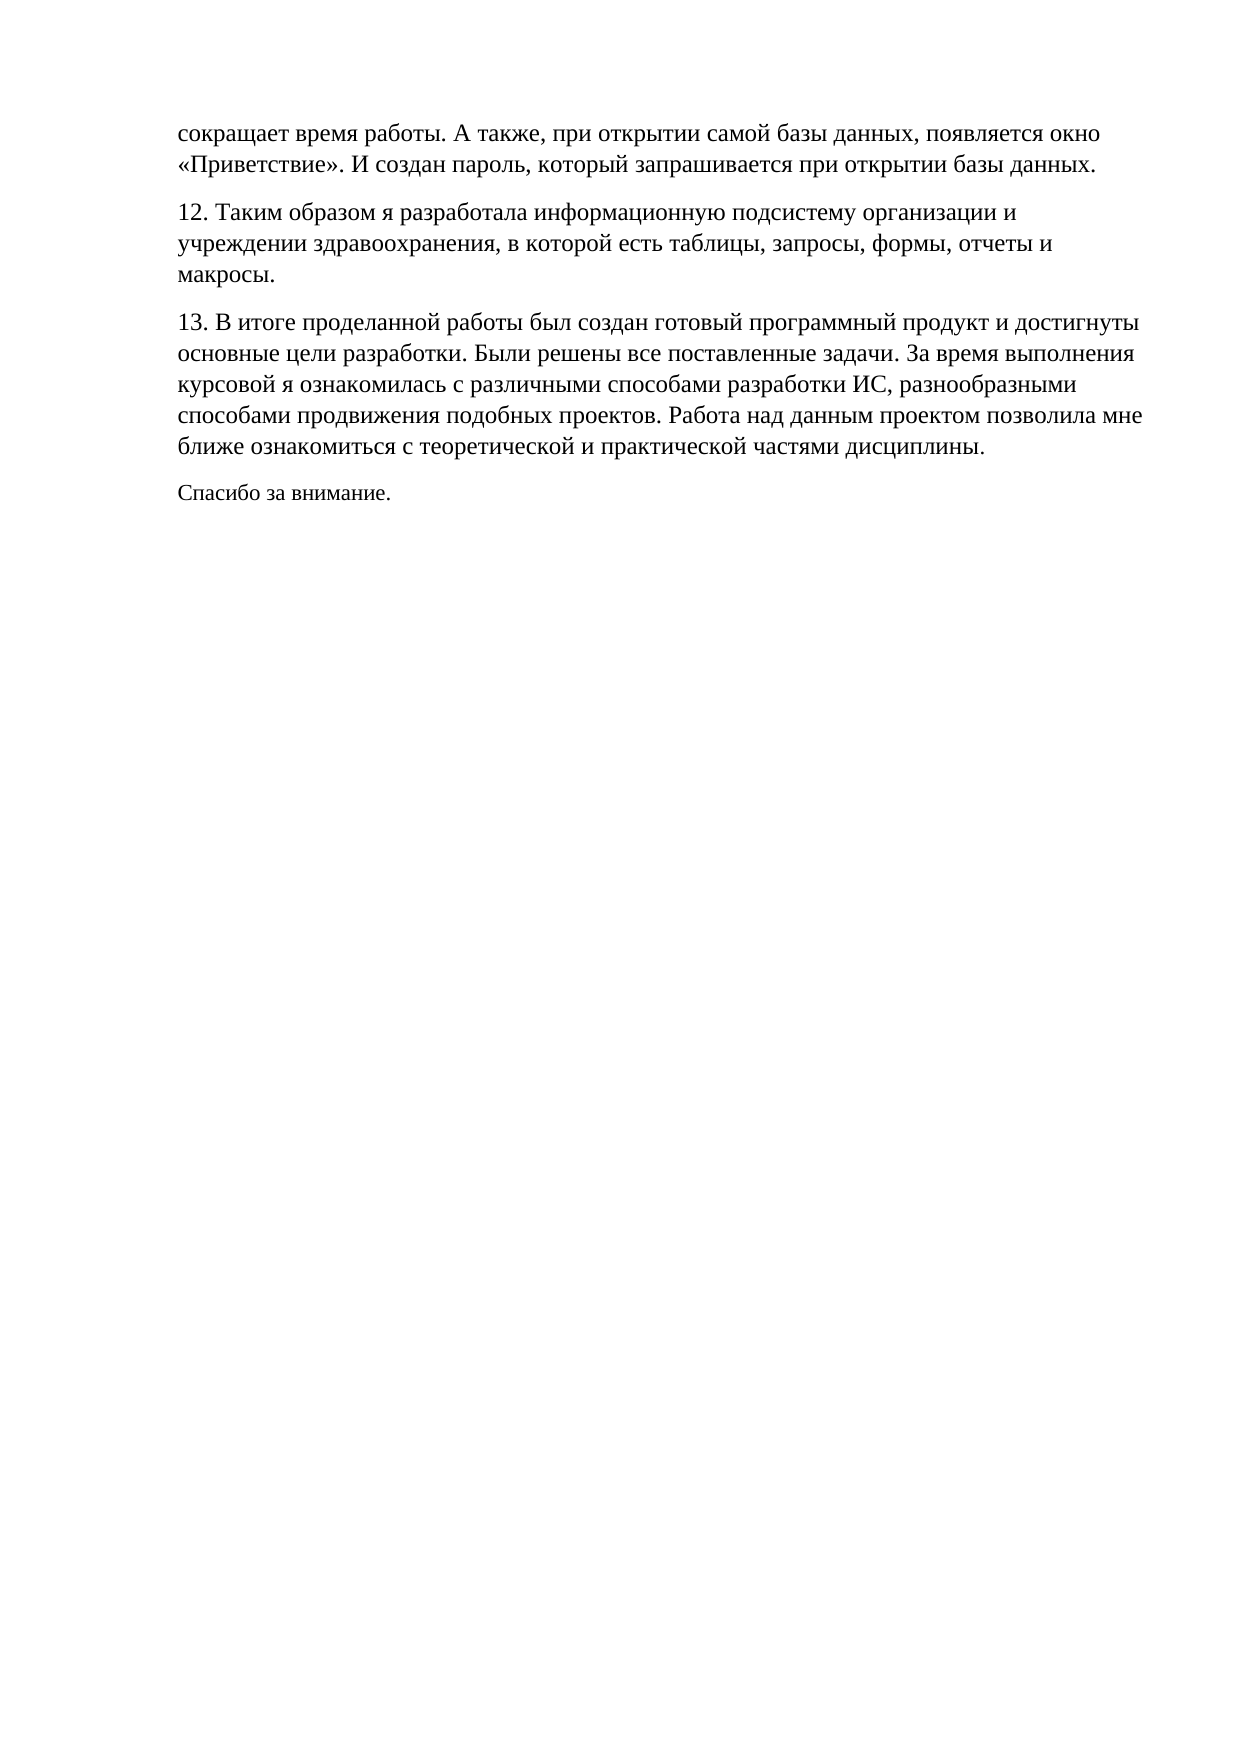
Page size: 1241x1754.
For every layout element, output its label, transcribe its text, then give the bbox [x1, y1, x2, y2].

text 12. Таким образом я разработала информационную подсистему организации и учреждении здравоохранения, в которой есть таблицы, запросы, формы, отчеты и макросы. [177, 197, 1152, 288]
text Спасибо за внимание. [177, 478, 1152, 505]
text 13. В итоге проделанной работы был создан готовый программный продукт и достигнуты основные цели разработки. Были решены все поставленные задачи. За время выполнения курсовой я ознакомилась с различными способами разработки ИС, разнообразными способами продвижения подобных проектов. Работа над данным проектом позволила мне ближе ознакомиться с теоретической и практической частями дисциплины. [177, 307, 1152, 459]
